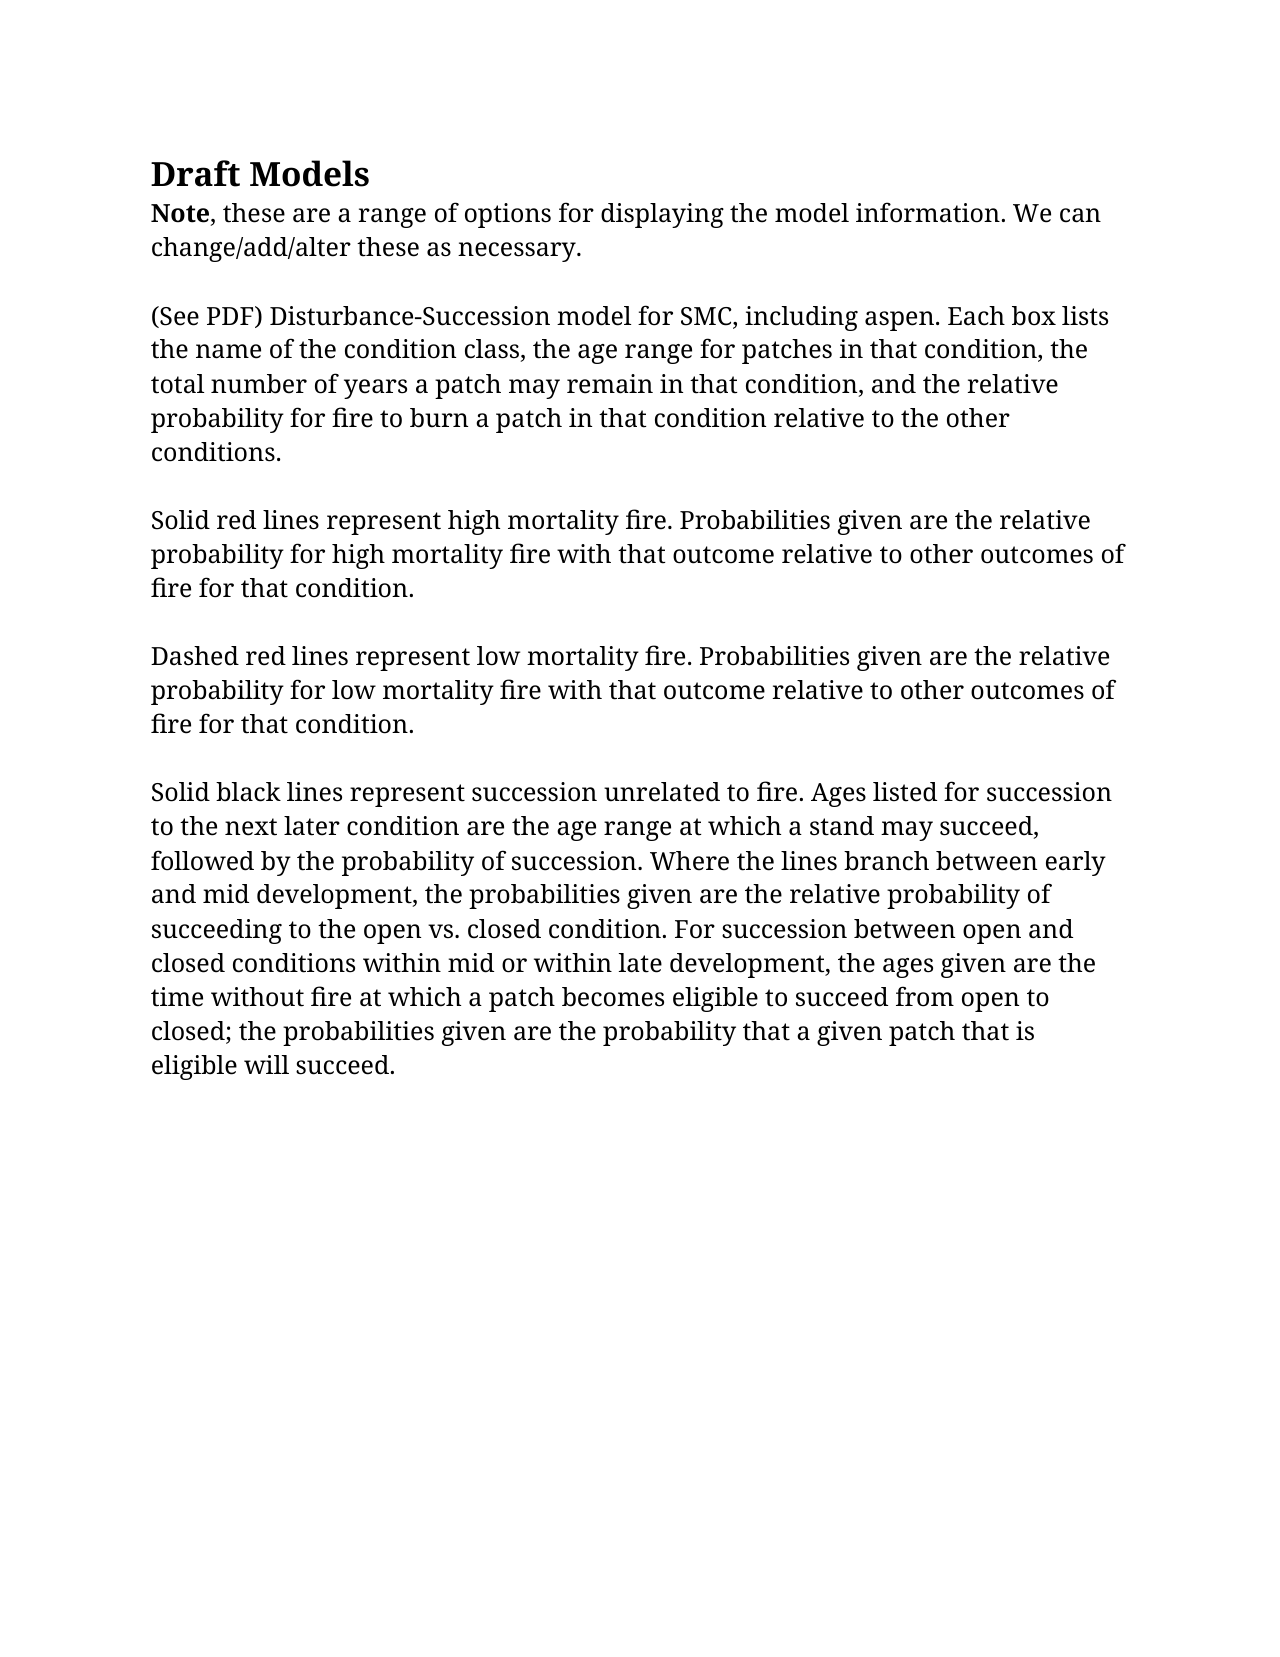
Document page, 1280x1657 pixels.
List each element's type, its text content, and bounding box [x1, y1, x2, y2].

text Dashed red lines represent low mortality fire. Probabilities given are the relative probability for low mortality fire with that outcome relative to other outcomes of fire for that condition. [151, 639, 1129, 741]
text Note, these are a range of options for displaying the model information. We can change/add/alter these as necessary. [151, 196, 1129, 264]
text Solid black lines represent succession unrelated to fire. Ages listed for succession to the next later condition are the age range at which a stand may succeed, followed by the probability of succession. Where the lines branch between early and mid development, the probabilities given are the relative probability of succeeding to the open vs. closed condition. For succession between open and closed conditions within mid or within late development, the ages given are the time without fire at which a patch becomes eligible to succeed from open to closed; the probabilities given are the probability that a given patch that is eligible will succeed. [151, 775, 1129, 1082]
text Draft Models [151, 151, 1129, 196]
text (See PDF) Disturbance-Succession model for SMC, including aspen. Each box lists the name of the condition class, the age range for patches in that condition, the total number of years a patch may remain in that condition, and the relative probability for fire to burn a patch in that condition relative to the other conditions. [151, 298, 1129, 468]
text Solid red lines represent high mortality fire. Probabilities given are the relative probability for high mortality fire with that outcome relative to other outcomes of fire for that condition. [151, 502, 1129, 605]
